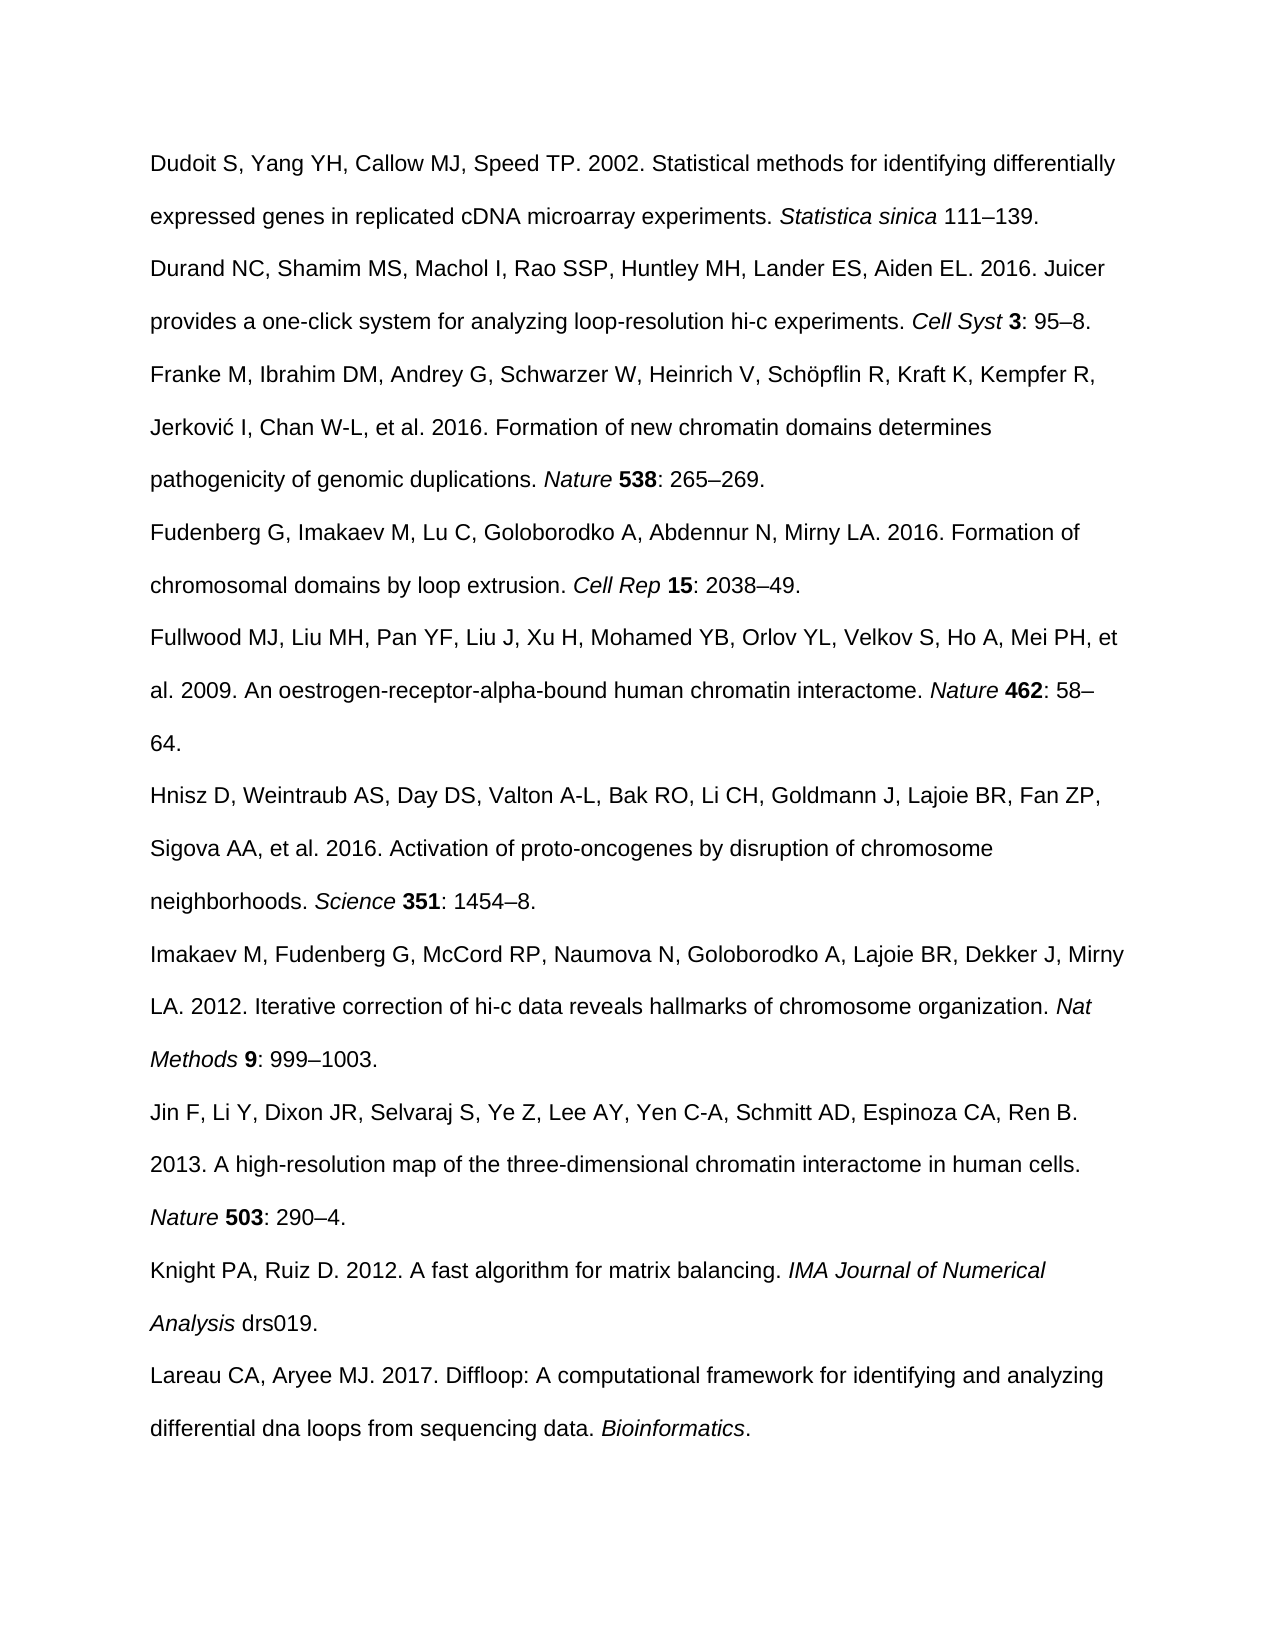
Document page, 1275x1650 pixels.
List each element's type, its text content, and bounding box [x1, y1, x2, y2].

text Knight PA, Ruiz D. 2012. A fast algorithm for matrix balancing. IMA Journal of Numerical Analysis drs019. [150, 1257, 1125, 1336]
text Lareau CA, Aryee MJ. 2017. Diffloop: A computational framework for identifying and analyzing differential dna loops from sequencing data. Bioinformatics. [150, 1362, 1125, 1441]
text Durand NC, Shamim MS, Machol I, Rao SSP, Huntley MH, Lander ES, Aiden EL. 2016. Juicer provides a one-click system for analyzing loop-resolution hi-c experiments. Cell Syst 3: 95–8. [150, 255, 1125, 334]
text Imakaev M, Fudenberg G, McCord RP, Naumova N, Goloborodko A, Lajoie BR, Dekker J, Mirny LA. 2012. Iterative correction of hi-c data reveals hallmarks of chromosome organization. Nat Methods 9: 999–1003. [150, 941, 1125, 1072]
text Fullwood MJ, Liu MH, Pan YF, Liu J, Xu H, Mohamed YB, Orlov YL, Velkov S, Ho A, Mei PH, et al. 2009. An oestrogen-receptor-alpha-bound human chromatin interactome. Nature 462: 58–64. [150, 624, 1125, 756]
text Franke M, Ibrahim DM, Andrey G, Schwarzer W, Heinrich V, Schöpflin R, Kraft K, Kempfer R, Jerković I, Chan W-L, et al. 2016. Formation of new chromatin domains determines pathogenicity of genomic duplications. Nature 538: 265–269. [150, 361, 1125, 493]
text Dudoit S, Yang YH, Callow MJ, Speed TP. 2002. Statistical methods for identifying differentially expressed genes in replicated cDNA microarray experiments. Statistica sinica 111–139. [150, 150, 1125, 229]
text Hnisz D, Weintraub AS, Day DS, Valton A-L, Bak RO, Li CH, Goldmann J, Lajoie BR, Fan ZP, Sigova AA, et al. 2016. Activation of proto-oncogenes by disruption of chromosome neighborhoods. Science 351: 1454–8. [150, 782, 1125, 914]
text Jin F, Li Y, Dixon JR, Selvaraj S, Ye Z, Lee AY, Yen C-A, Schmitt AD, Espinoza CA, Ren B. 2013. A high-resolution map of the three-dimensional chromatin interactome in human cells. Nature 503: 290–4. [150, 1099, 1125, 1231]
text Fudenberg G, Imakaev M, Lu C, Goloborodko A, Abdennur N, Mirny LA. 2016. Formation of chromosomal domains by loop extrusion. Cell Rep 15: 2038–49. [150, 519, 1125, 598]
